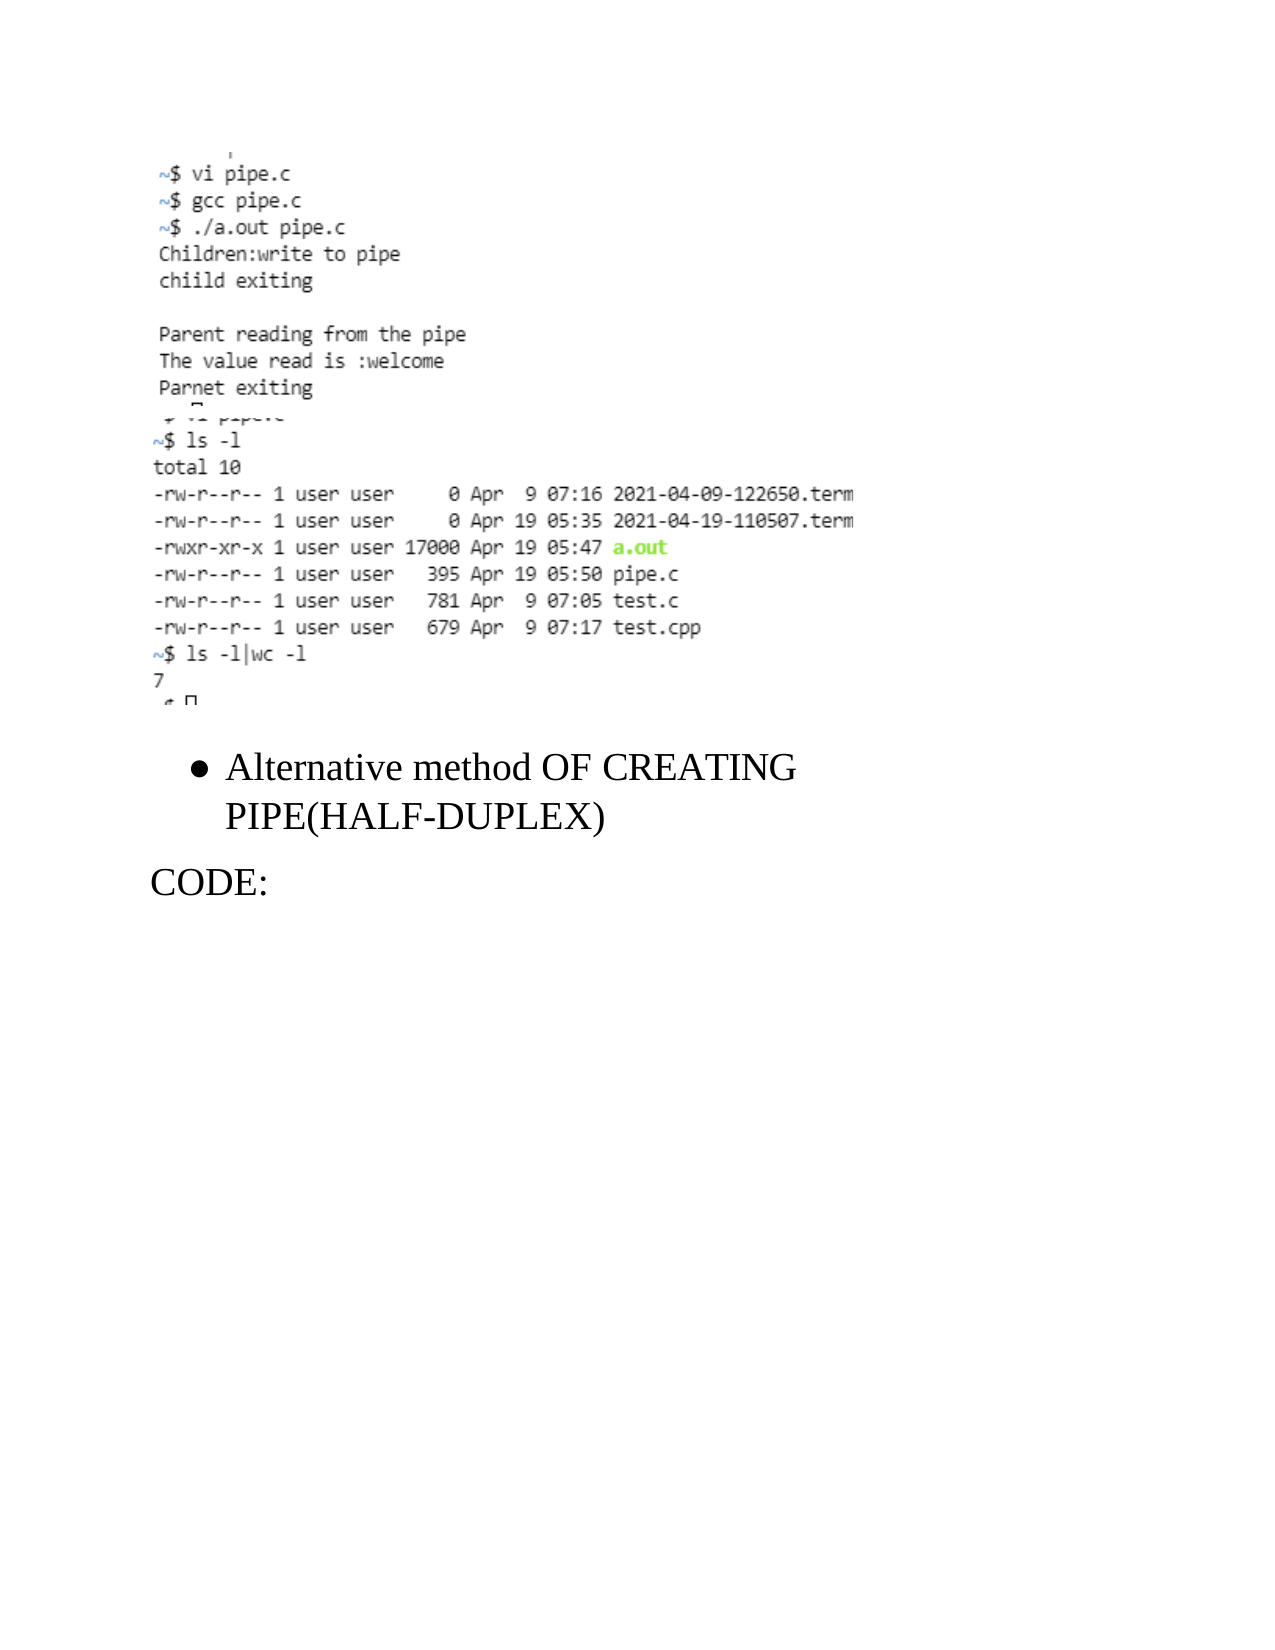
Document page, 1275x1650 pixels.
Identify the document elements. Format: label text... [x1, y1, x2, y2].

text CODE: [150, 858, 1096, 904]
picture [153, 418, 854, 705]
list Alternative method OF CREATING PIPE(HALF-DUPLEX) [187, 743, 798, 838]
picture [159, 152, 466, 406]
